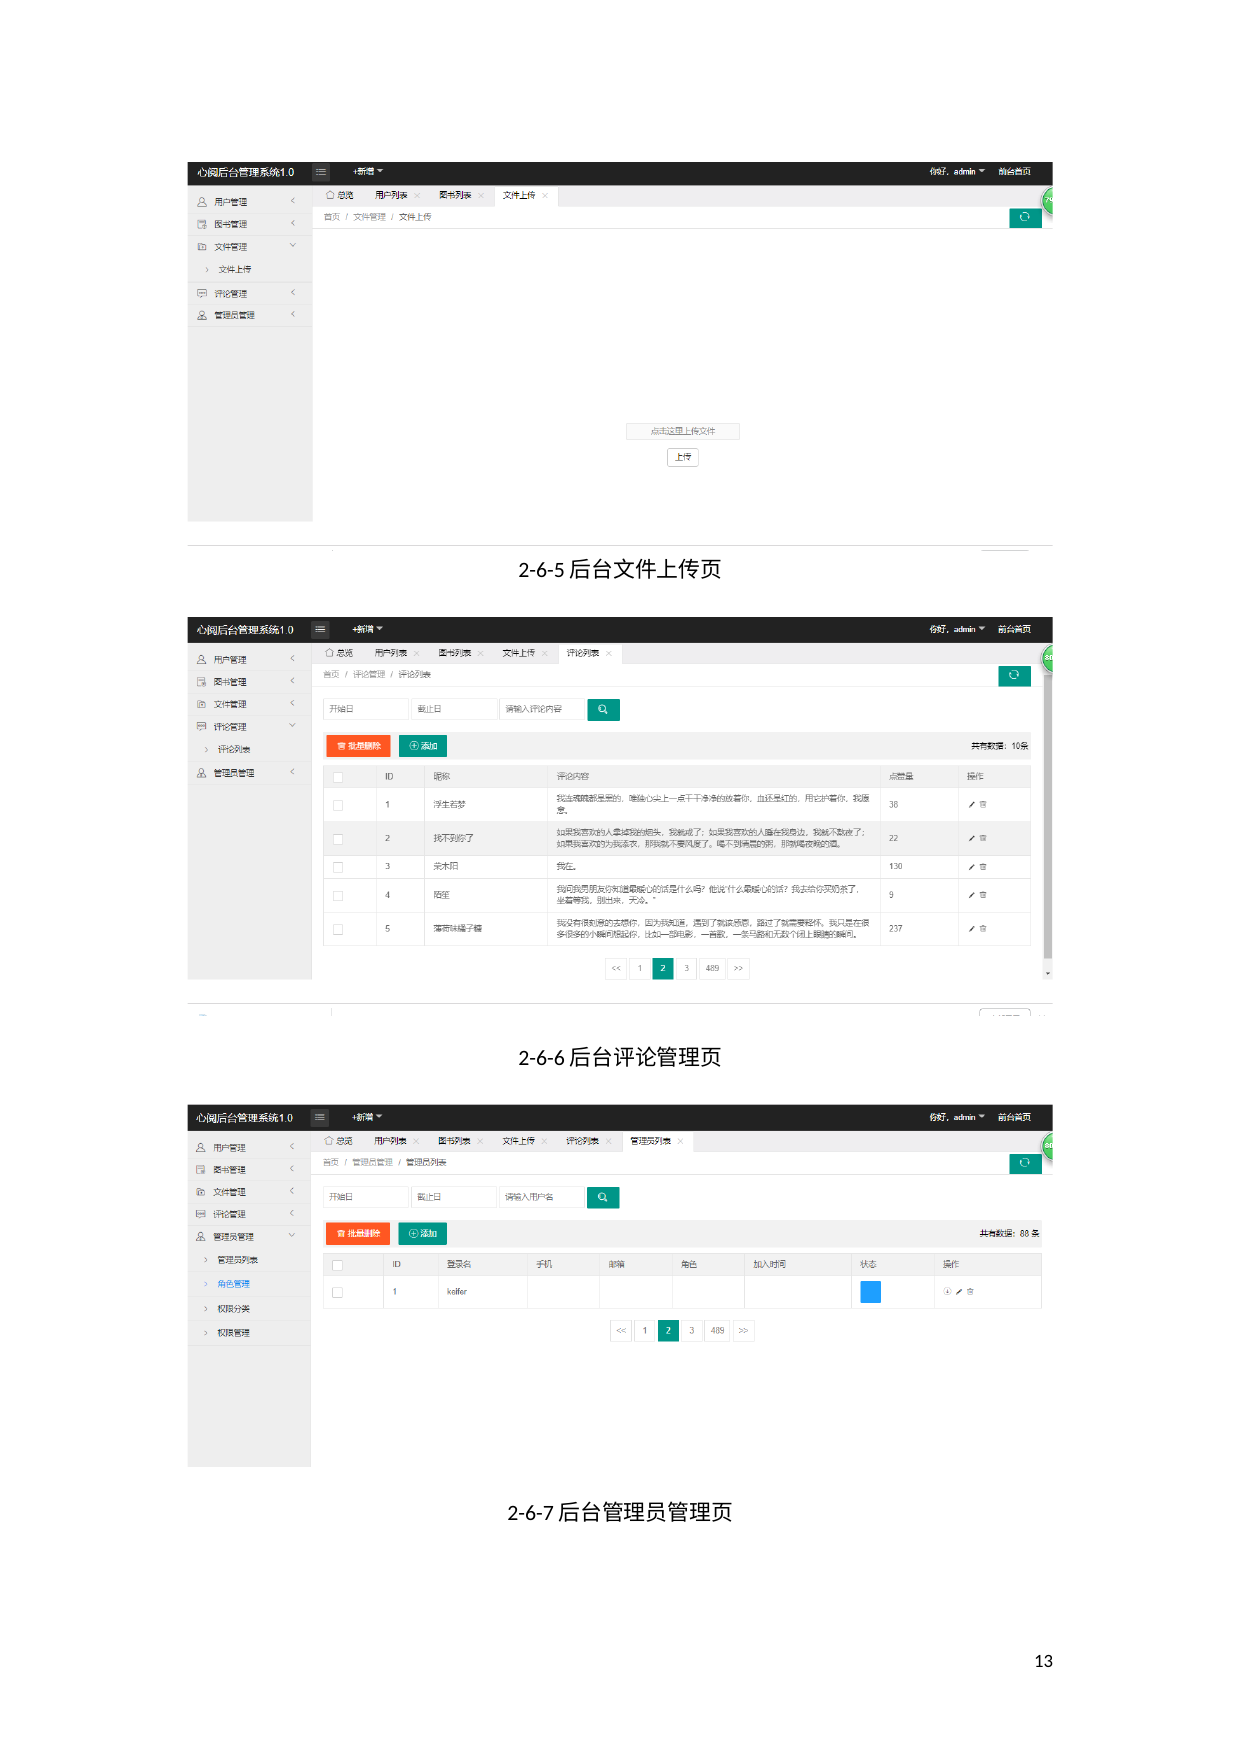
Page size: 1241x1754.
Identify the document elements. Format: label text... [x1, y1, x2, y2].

text 2-6-7后台管理员管理页 [187, 1494, 1053, 1527]
picture [187, 1104, 1053, 1489]
picture [187, 162, 1053, 551]
text 2-6-5后台文件上传页 [187, 552, 1053, 584]
text 2-6-6后台评论管理页 [187, 1039, 1053, 1072]
picture [187, 617, 1053, 1016]
